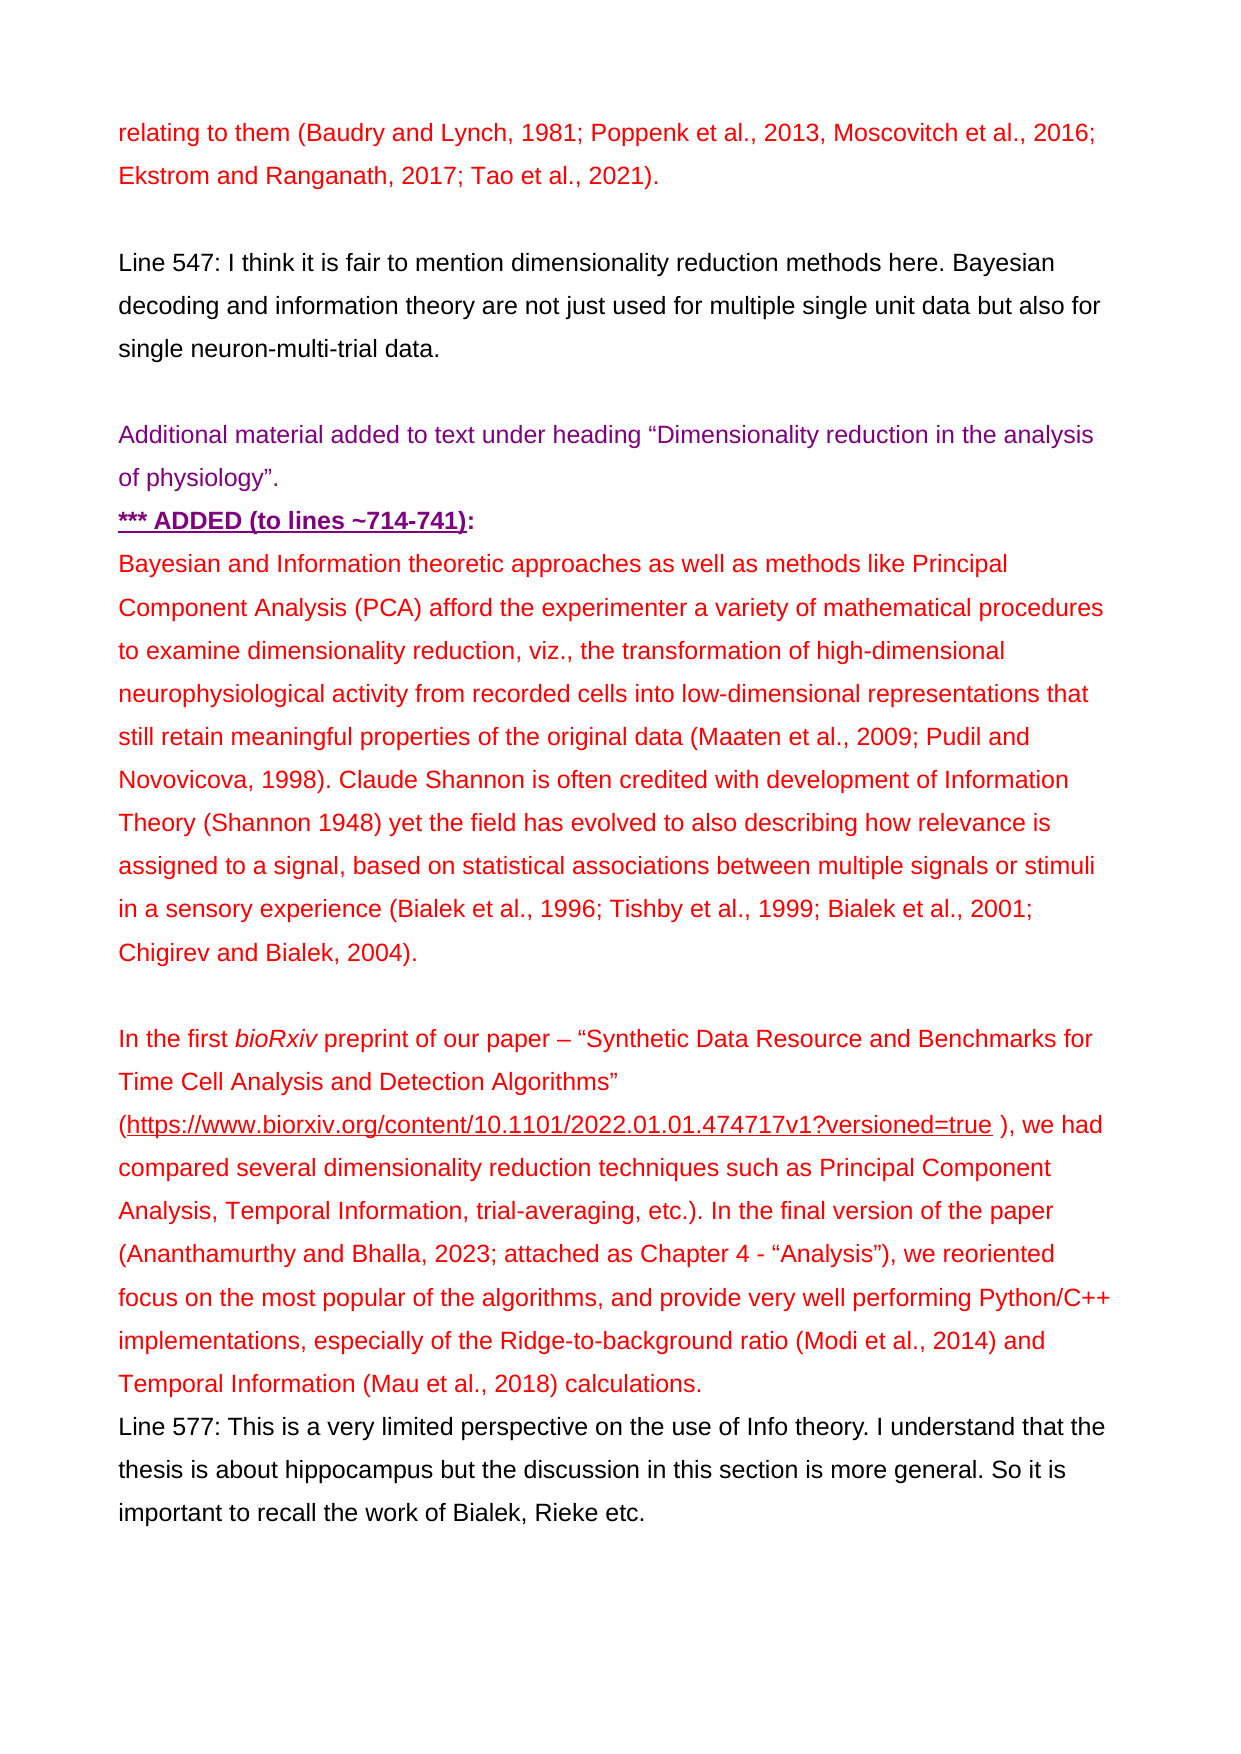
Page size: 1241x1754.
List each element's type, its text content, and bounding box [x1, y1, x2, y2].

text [118, 118, 1122, 190]
text Line 577: This is a very limited perspective on the use of Info theory. I understand that the thesis is about hippocampus but the discussion in this section is more general. So it is important to recall the work of Bialek, Rieke etc. [118, 1412, 1122, 1527]
text Line 547: I think it is fair to mention dimensionality reduction methods here. Bayesian decoding and information theory are not just used for multiple single unit data but also for single neuron-multi-trial data. [118, 247, 1122, 362]
text *** ADDED (to lines ~714-741): [118, 506, 1122, 535]
text Additional material added to text under heading “Dimensionality reduction in the analysis of physiology”. [118, 420, 1122, 492]
text Bayesian and Information theoretic approaches as well as methods like Principal Component Analysis (PCA) afford the experimenter a variety of mathematical procedures to examine dimensionality reduction, viz., the transformation of high-dimensional neurophysiological activity from recorded cells into low-dimensional representations that still retain meaningful properties of the original data (Maaten et al., 2009; Pudil and Novovicova, 1998). Claude Shannon is often credited with development of Information Theory (Shannon 1948) yet the field has evolved to also describing how relevance is assigned to a signal, based on statistical associations between multiple signals or stimuli in a sensory experience (Bialek et al., 1996; Tishby et al., 1999; Bialek et al., 2001; Chigirev and Bialek, 2004). [118, 549, 1122, 966]
text In the first bioRxiv preprint of our paper – “Synthetic Data Resource and Benchmarks for Time Cell Analysis and Detection Algorithms” (https://www.biorxiv.org/content/10.1101/2022.01.01.474717v1?versioned=true ), we had compared several dimensionality reduction techniques such as Principal Component Analysis, Temporal Information, trial-averaging, etc.). In the final version of the paper (Ananthamurthy and Bhalla, 2023; attached as Chapter 4 - “Analysis”), we reoriented focus on the most popular of the algorithms, and provide very well performing Python/C++ implementations, especially of the Ridge-to-background ratio (Modi et al., 2014) and Temporal Information (Mau et al., 2018) calculations. [118, 1024, 1122, 1397]
